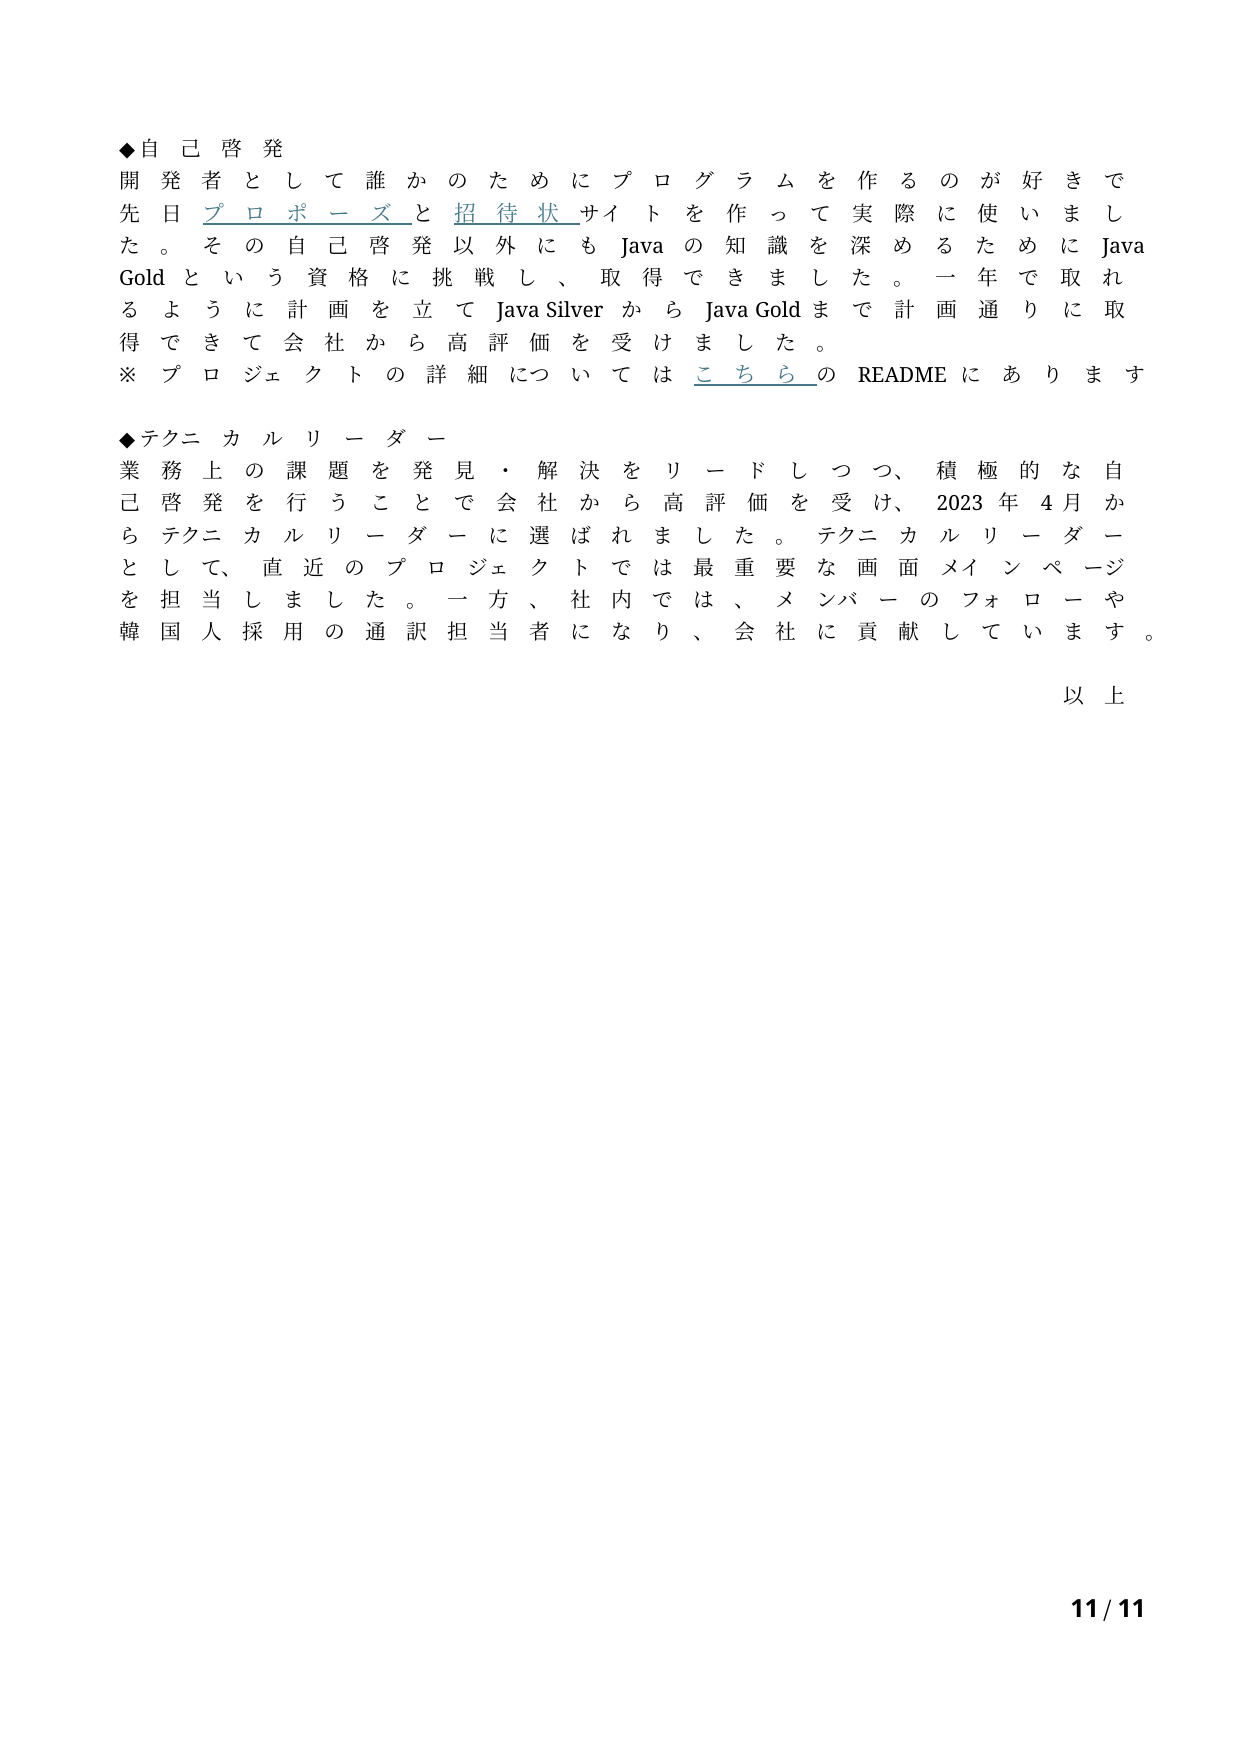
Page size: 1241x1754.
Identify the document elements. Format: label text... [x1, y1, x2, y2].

text 以上 [119, 679, 1145, 711]
text 業務上の課題を発見・解決をリードしつつ、積極的な自己啓発を行うことで会社から高評価を受け、2023年4月からテクニカルリーダーに選ばれました。テクニカルリーダーとして、直近のプロジェクトでは最重要な画面メインページを担当しました。一方、社内では、メンバーのフォローや韓国人採用の通訳担当者になり、会社に貢献しています。 [119, 453, 1145, 647]
text ◆テクニカルリーダー [119, 421, 1145, 453]
text ◆自己啓発 [119, 132, 1145, 164]
text 開発者として誰かのためにプログラムを作るのが好きで先日プロポーズと招待状サイトを作って実際に使いました。その自己啓発以外にもJavaの知識を深めるためにJava Goldという資格に挑戦し、取得できました。一年で取れるように計画を立てJava SilverからJava Goldまで計画通りに取得できて会社から高評価を受けました。 [119, 164, 1145, 357]
text ※ プロジェクトの詳細についてはこちらのREADMEにあります。 [119, 357, 1145, 389]
